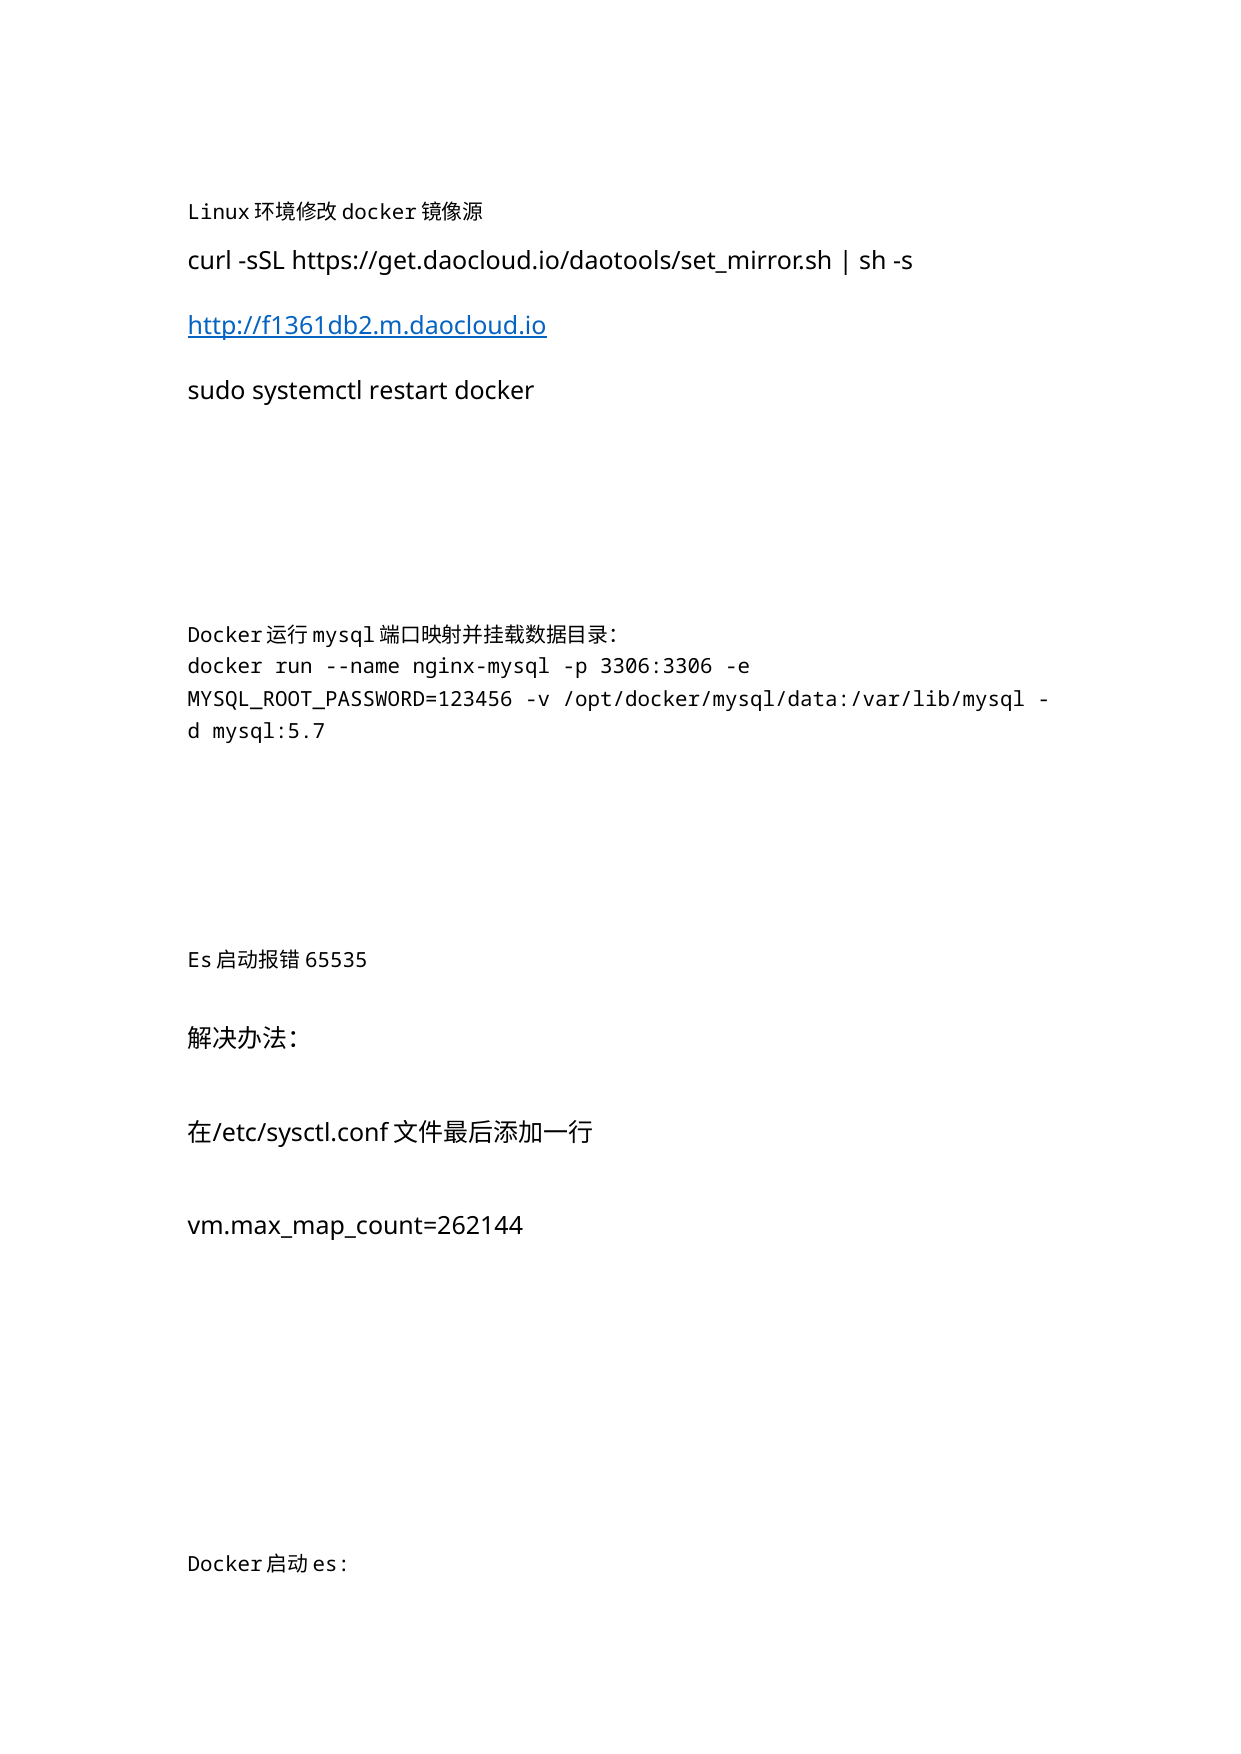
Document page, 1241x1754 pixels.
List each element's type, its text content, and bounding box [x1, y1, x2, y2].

text Docker启动es: [187, 1546, 1053, 1579]
text 解决办法： [187, 1004, 1053, 1069]
text Es启动报错 65535 [187, 942, 1053, 974]
text curl -sSL https://get.daocloud.io/daotools/set_mirror.sh | sh -s http://f1361db2.m.daocloud.io [187, 227, 1053, 357]
text 在/etc/sysctl.conf文件最后添加一行 [187, 1098, 1053, 1163]
text Linux环境修改docker镜像源 [187, 194, 1053, 227]
text docker run --name nginx-mysql -p 3306:3306 -e MYSQL_ROOT_PASSWORD=123456 -v /opt/docker/mysql/data:/var/lib/mysql -d mysql:5.7 [187, 649, 1053, 747]
text Docker运行mysql端口映射并挂载数据目录： [187, 617, 1053, 649]
text vm.max_map_count=262144 [187, 1192, 1053, 1257]
text sudo systemctl restart docker [187, 357, 1053, 422]
